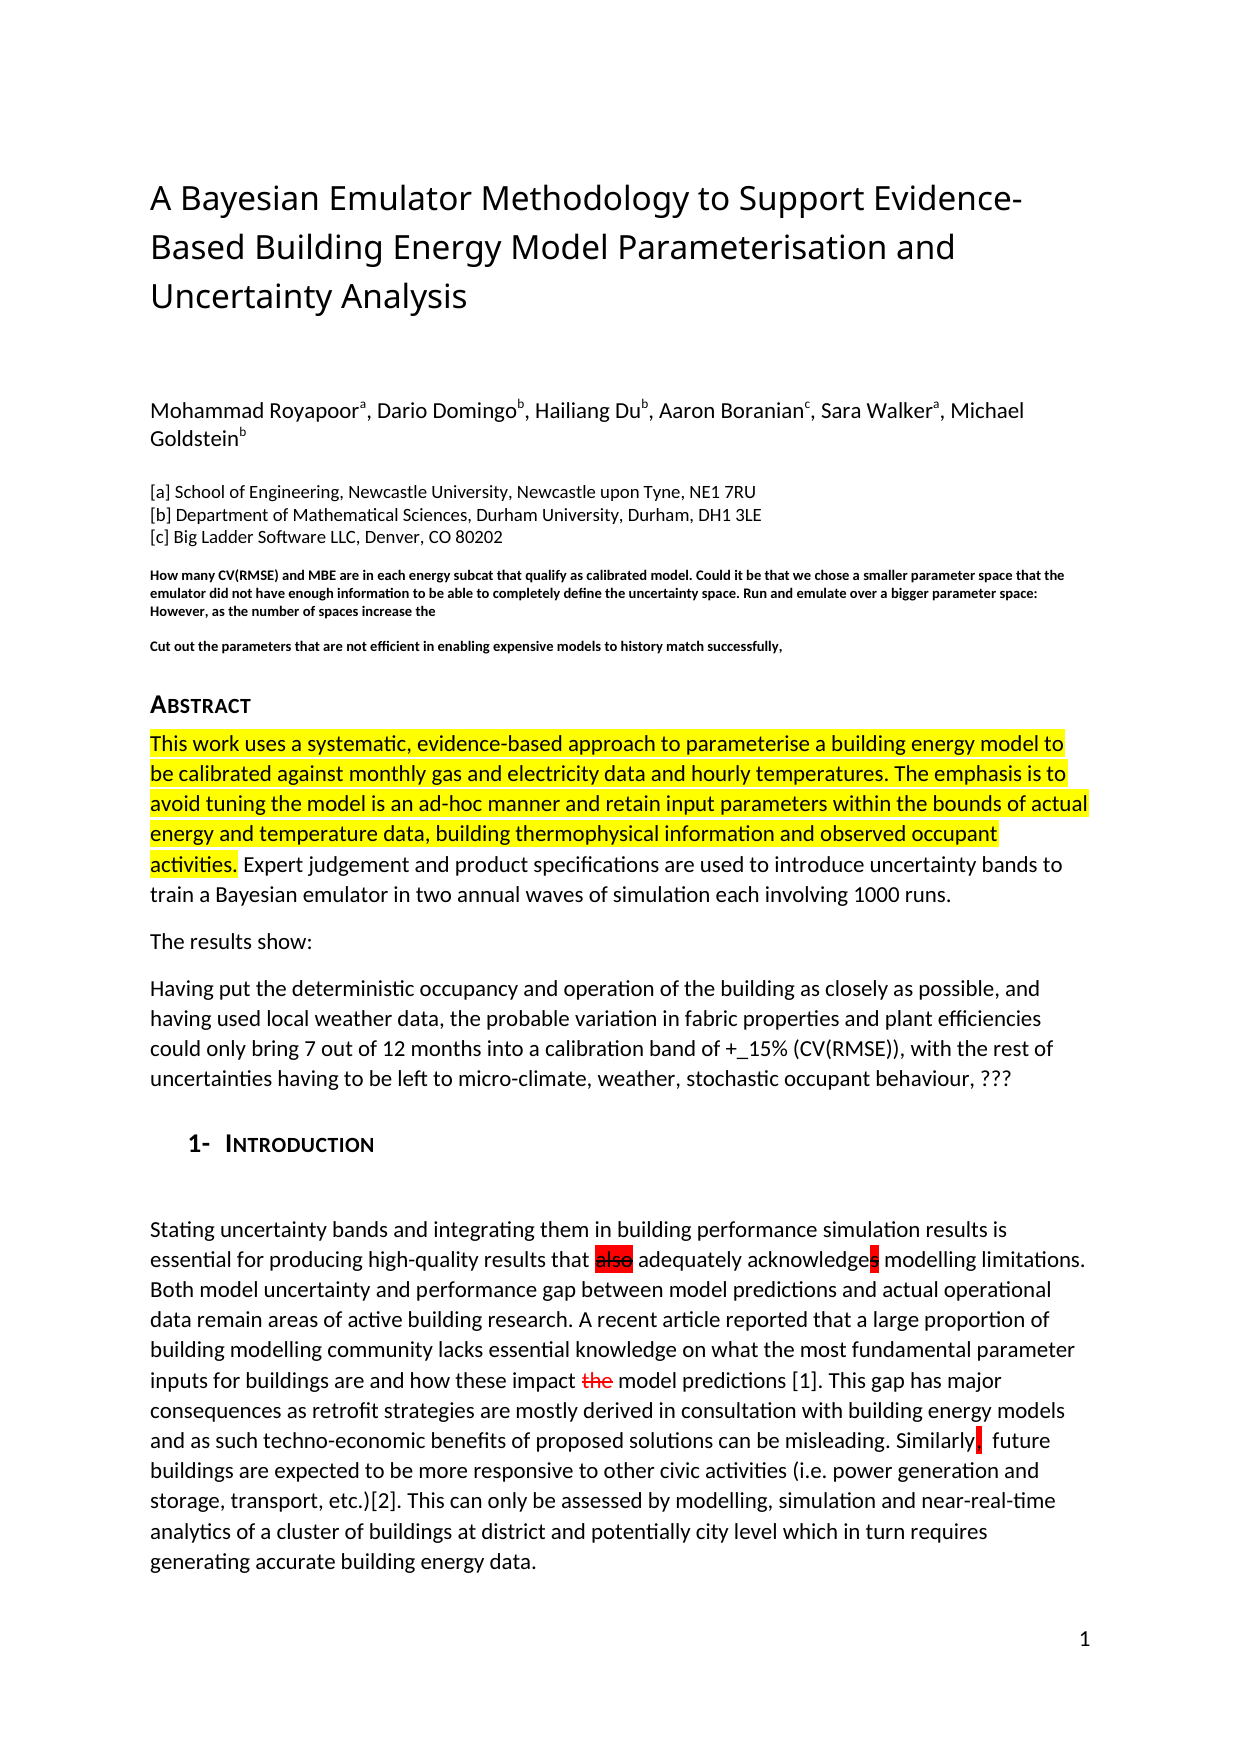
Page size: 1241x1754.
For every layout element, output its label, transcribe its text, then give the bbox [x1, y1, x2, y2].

text Mohammad Royapoora, Dario Domingob, Hailiang Dub, Aaron Boranianc, Sara Walkera, Michael Goldsteinb [150, 396, 1090, 452]
text This work uses a systematic, evidence-based approach to parameterise a building energy model to be calibrated against monthly gas and electricity data and hourly temperatures. The emphasis is to avoid tuning the model is an ad-hoc manner and retain input parameters within the bounds of actual energy and temperature data, building thermophysical information and observed occupant activities. Expert judgement and product specifications are used to introduce uncertainty bands to train a Bayesian emulator in two annual waves of simulation each involving 1000 runs. [150, 729, 1090, 908]
text [b] Department of Mathematical Sciences, Durham University, Durham, DH1 3LE [150, 503, 1090, 526]
text Having put the deterministic occupancy and operation of the building as closely as possible, and having used local weather data, the probable variation in fabric properties and plant efficiencies could only bring 7 out of 12 months into a calibration band of +_15% (CV(RMSE)), with the rest of uncertainties having to be left to micro-climate, weather, stochastic occupant behaviour, ??? [150, 974, 1090, 1092]
text [a] School of Engineering, Newcastle University, Newcastle upon Tyne, NE1 7RU [150, 480, 1090, 503]
subtitle A Bayesian Emulator Methodology to Support Evidence-Based Building Energy Model Parameterisation and Uncertainty Analysis [150, 175, 1090, 318]
text Stating uncertainty bands and integrating them in building performance simulation results is essential for producing high-quality results that also adequately acknowledges modelling limitations. Both model uncertainty and performance gap between model predictions and actual operational data remain areas of active building research. A recent article reported that a large proportion of building modelling community lacks essential knowledge on what the most fundamental parameter inputs for buildings are and how these impact the model predictions [1]. This gap has major consequences as retrofit strategies are mostly derived in consultation with building energy models and as such techno-economic benefits of proposed solutions can be misleading. Similarly, future buildings are expected to be more responsive to other civic activities (i.e. power generation and storage, transport, etc.)[2]. This can only be assessed by modelling, simulation and near-real-time analytics of a cluster of buildings at district and potentially city level which in turn requires generating accurate building energy data. [150, 1215, 1090, 1575]
text However, as the number of spaces increase the [150, 602, 1090, 620]
text [c] Big Ladder Software LLC, Denver, CO 80202 [150, 526, 1090, 549]
subtitle Abstract [150, 687, 1090, 720]
subtitle Introduction [187, 1126, 1090, 1159]
text How many CV(RMSE) and MBE are in each energy subcat that qualify as calibrated model. Could it be that we chose a smaller parameter space that the emulator did not have enough information to be able to completely define the uncertainty space. Run and emulate over a bigger parameter space: [150, 566, 1090, 602]
text Cut out the parameters that are not efficient in enabling expensive models to history match successfully, [150, 638, 1090, 656]
text The results show: [150, 927, 1090, 955]
